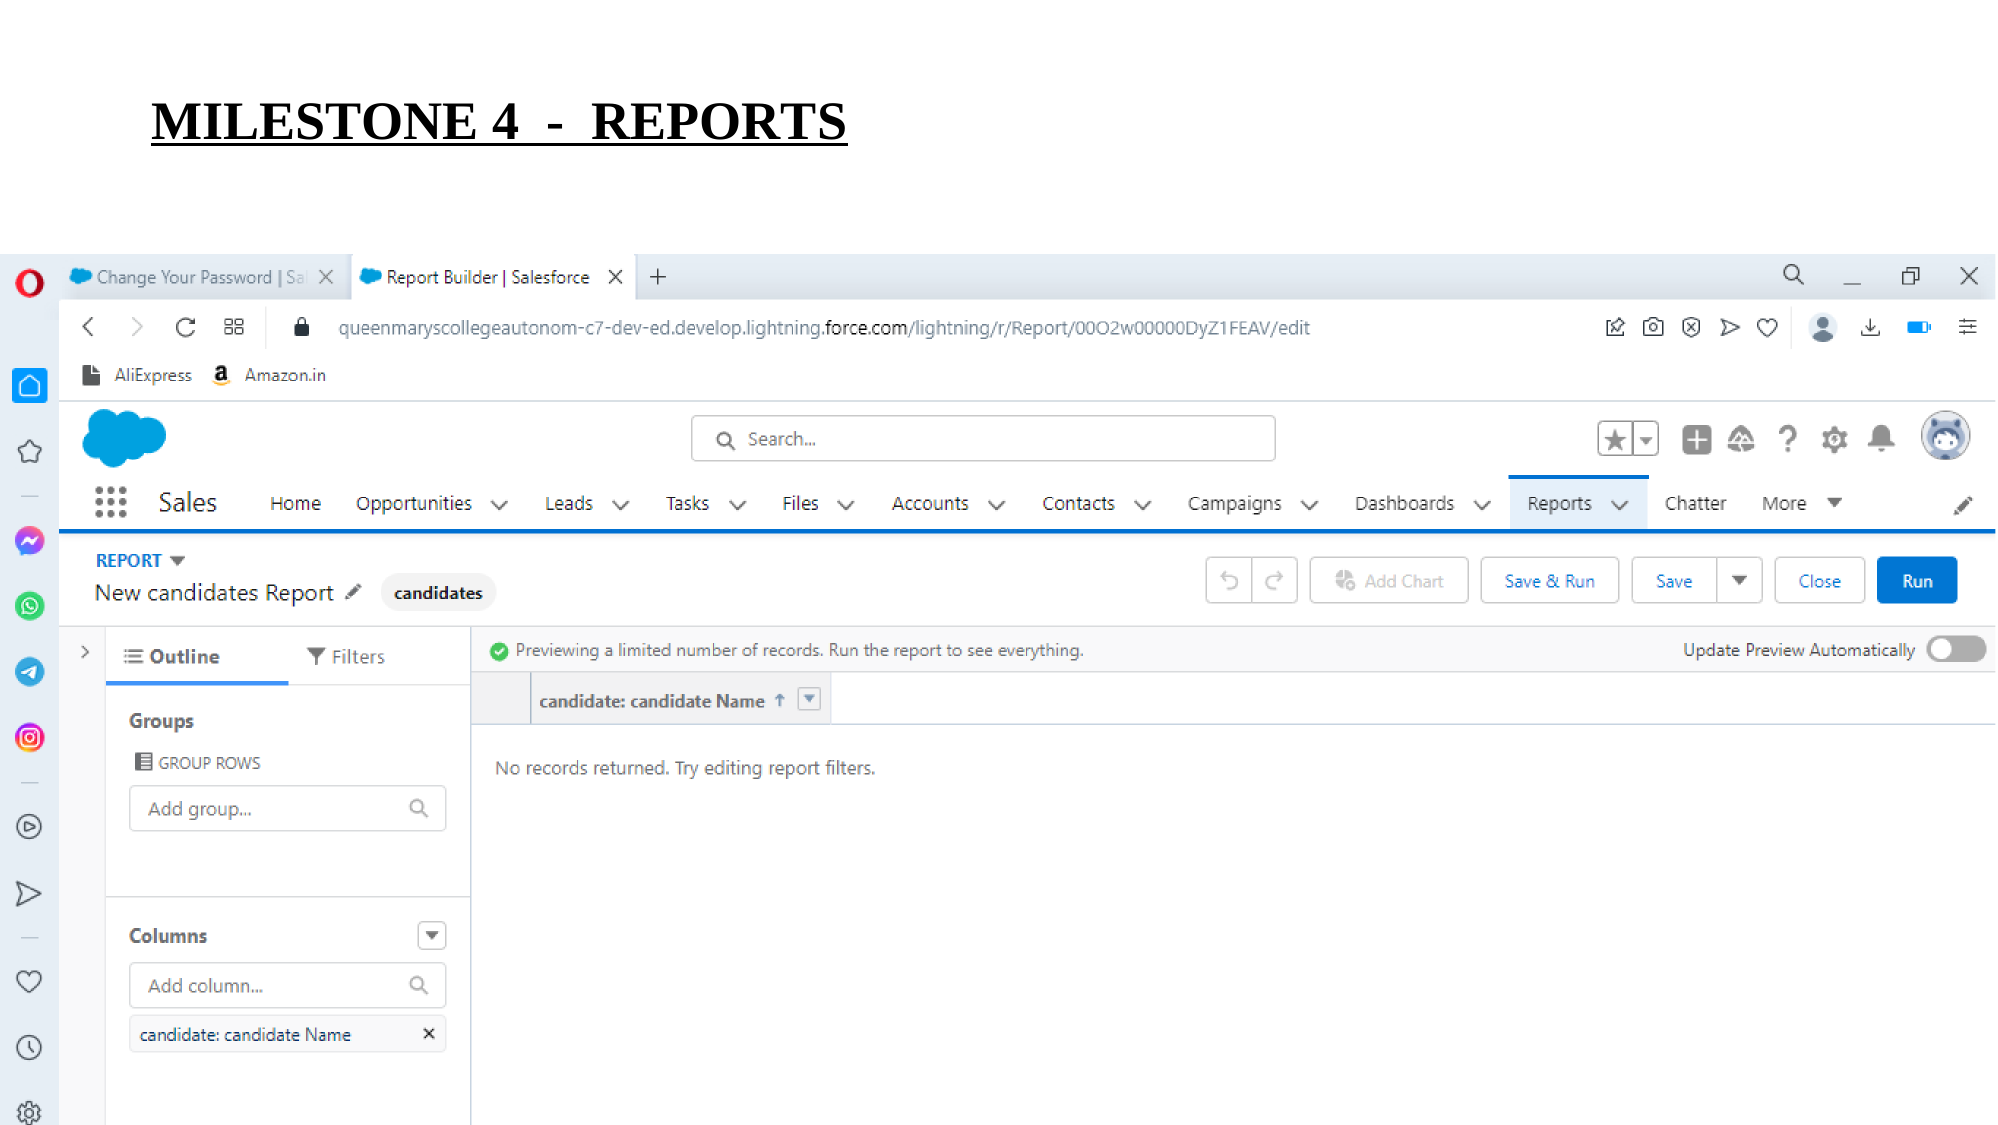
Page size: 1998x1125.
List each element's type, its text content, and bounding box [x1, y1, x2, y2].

picture [0, 253, 1996, 1125]
text MILESTONE 4 - REPORTS [151, 89, 1828, 152]
